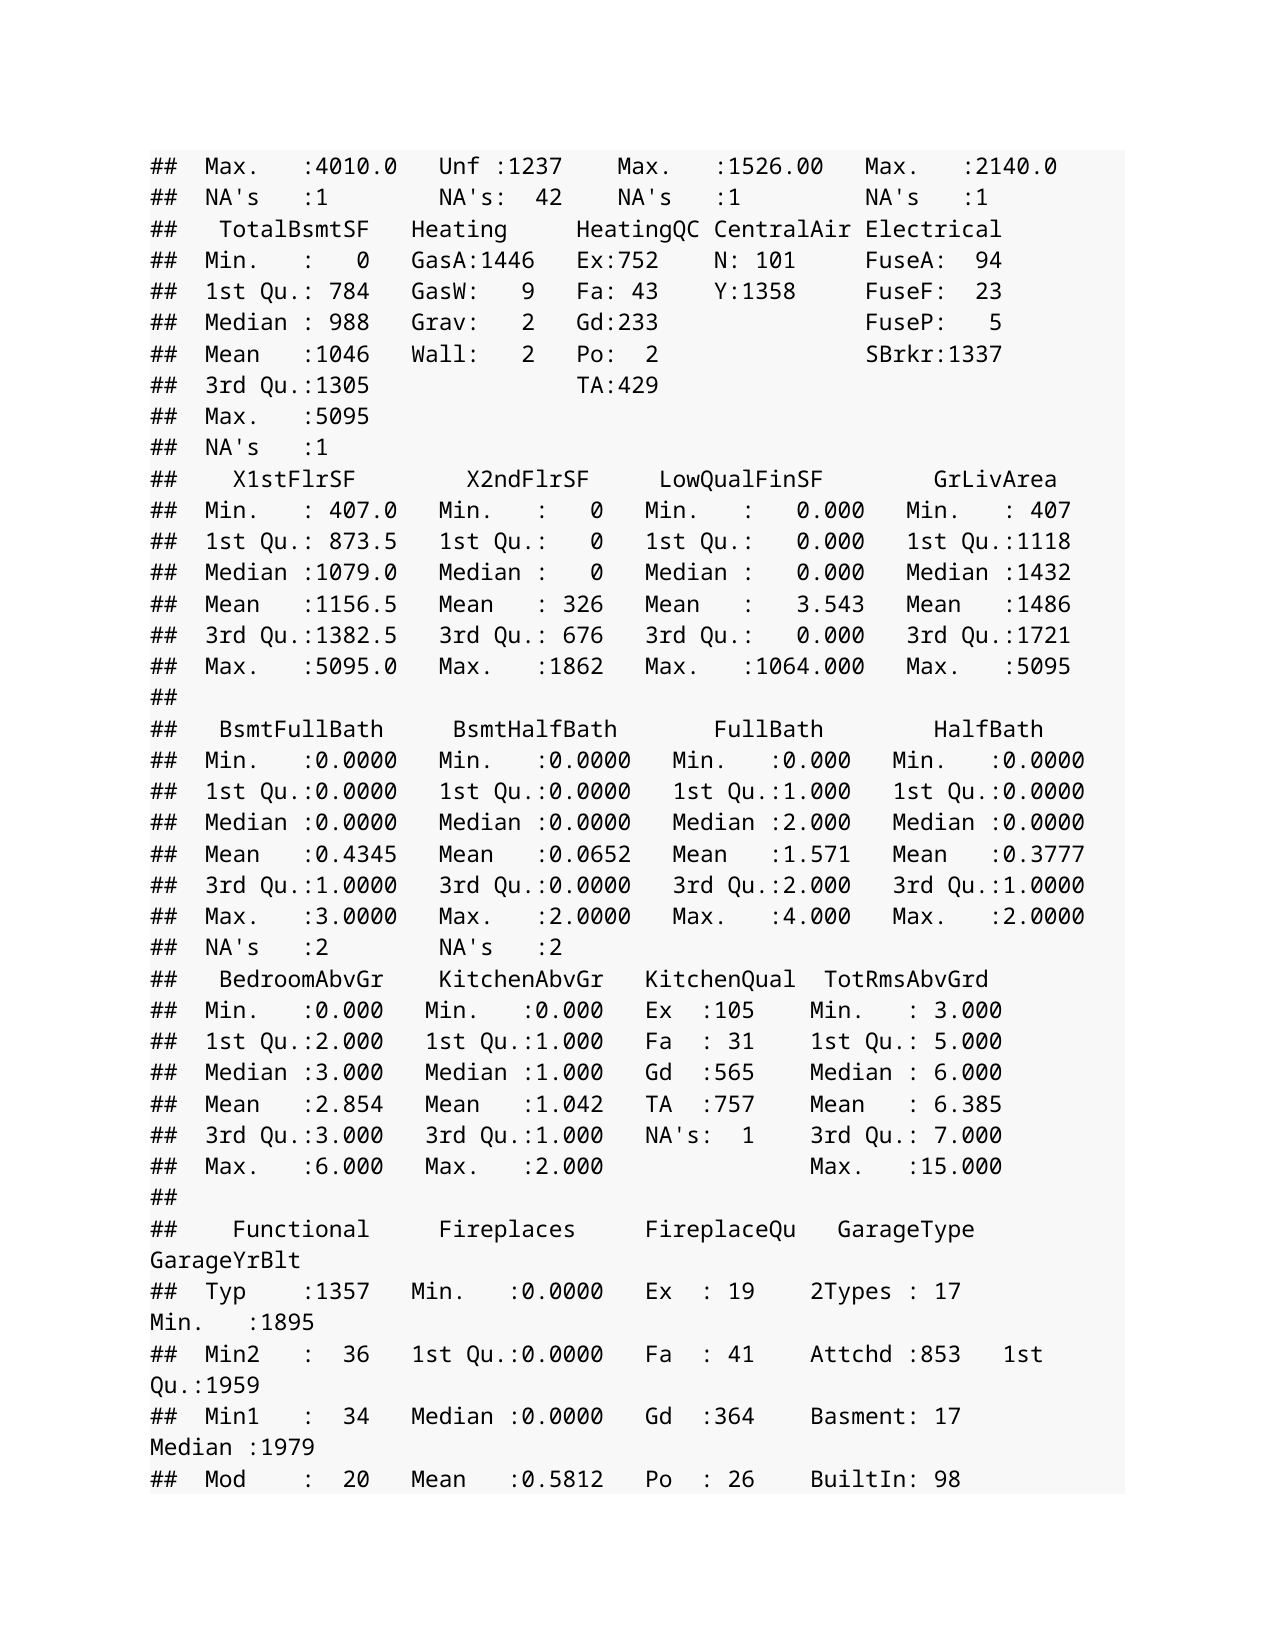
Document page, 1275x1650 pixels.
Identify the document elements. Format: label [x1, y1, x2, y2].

text [150, 150, 1125, 1494]
